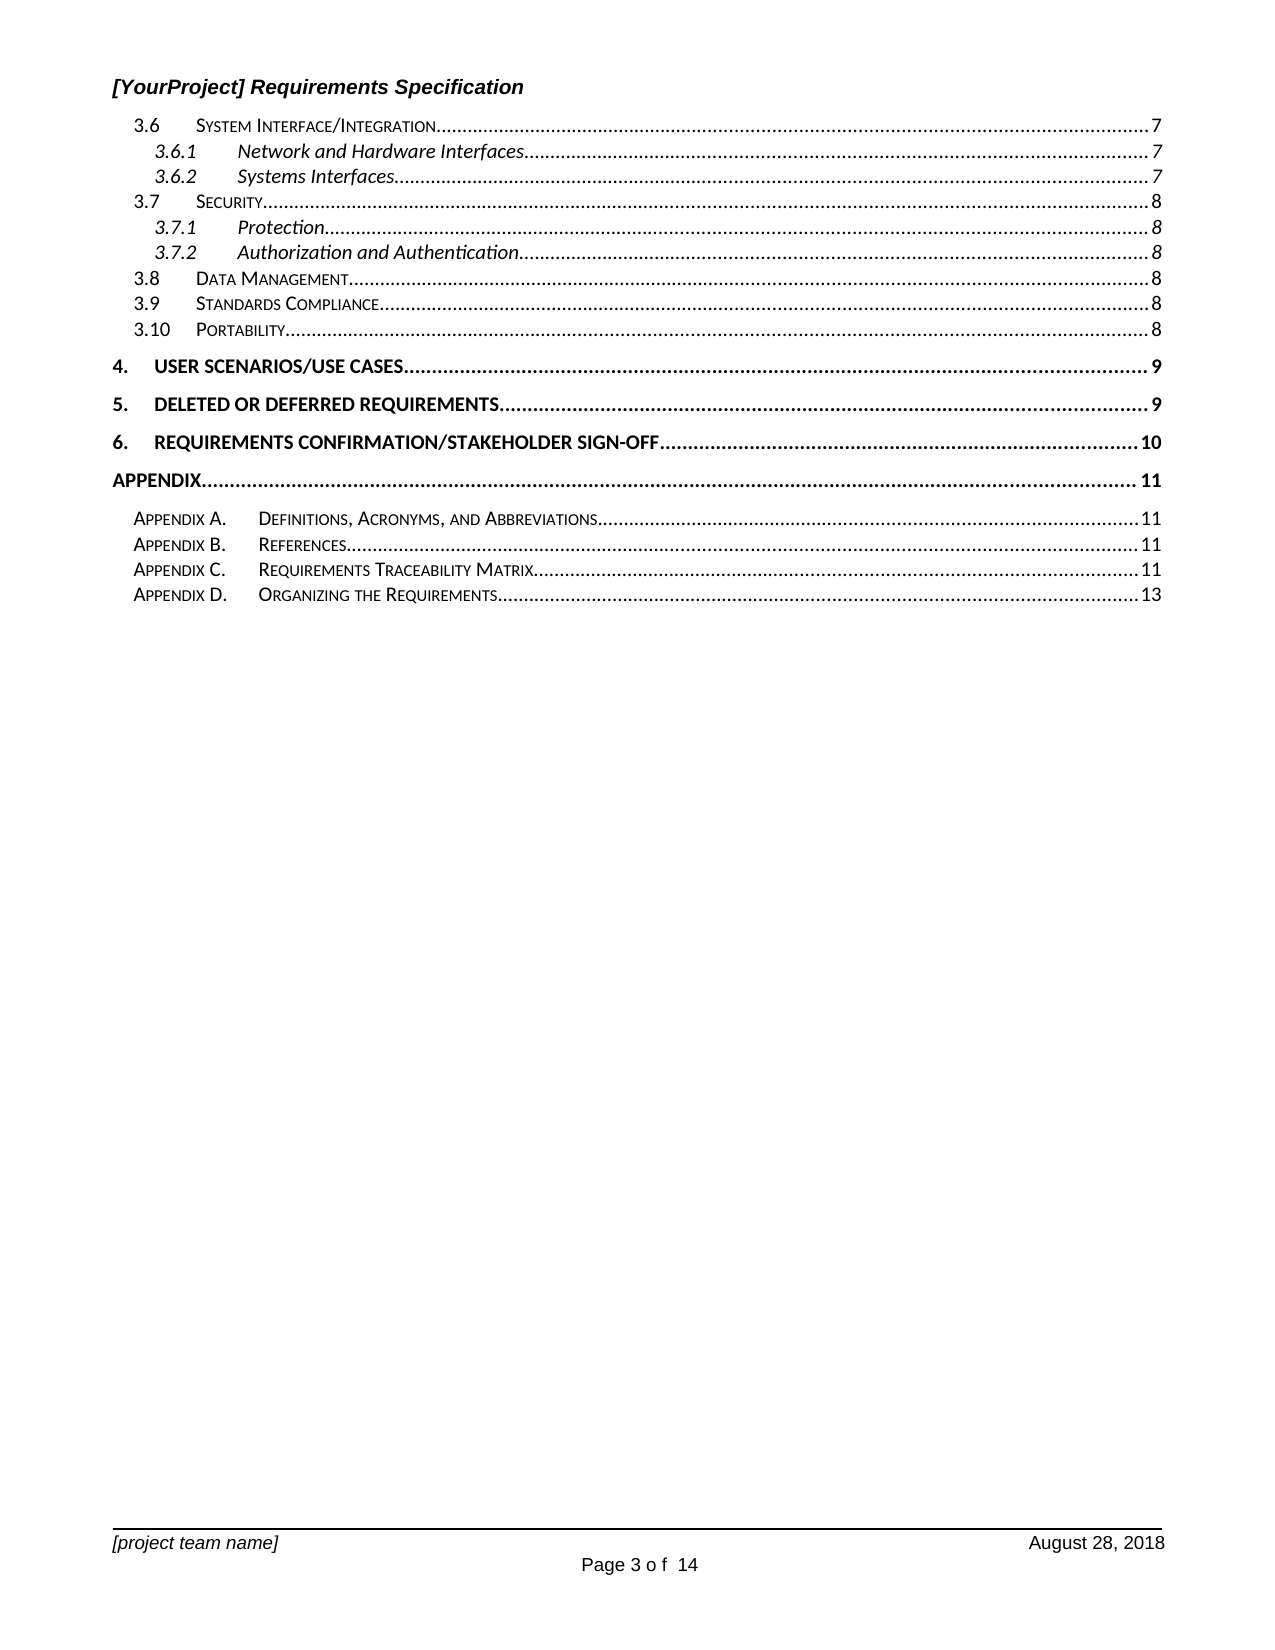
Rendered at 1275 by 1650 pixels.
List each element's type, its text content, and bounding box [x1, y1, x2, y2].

text 4. User Scenarios/Use Cases 9 [112, 354, 1162, 379]
text Appendix C. Requirements Traceability Matrix 11 [133, 556, 1162, 582]
text Appendix B. References 11 [133, 531, 1162, 556]
text Appendix A. Definitions, Acronyms, and Abbreviations 11 [133, 505, 1162, 531]
text 3.10 Portability 8 [133, 316, 1162, 341]
text 5. Deleted or Deferred Requirements 9 [112, 392, 1162, 417]
text 3.7.1 Protection 8 [154, 214, 1162, 239]
text 3.7 Security 8 [133, 189, 1162, 214]
text Appendix D. Organizing the Requirements 13 [133, 582, 1162, 607]
text 6. Requirements Confirmation/Stakeholder sign-off 10 [112, 429, 1162, 455]
text 3.8 Data Management 8 [133, 265, 1162, 290]
text 3.6.2 Systems Interfaces 7 [154, 163, 1162, 189]
text 3.7.2 Authorization and Authentication 8 [154, 239, 1162, 265]
text 3.6.1 Network and Hardware Interfaces 7 [154, 138, 1162, 163]
text 3.9 Standards Compliance 8 [133, 290, 1162, 316]
text 3.6 System Interface/Integration 7 [133, 112, 1162, 138]
text APPENDIX 11 [112, 467, 1162, 493]
